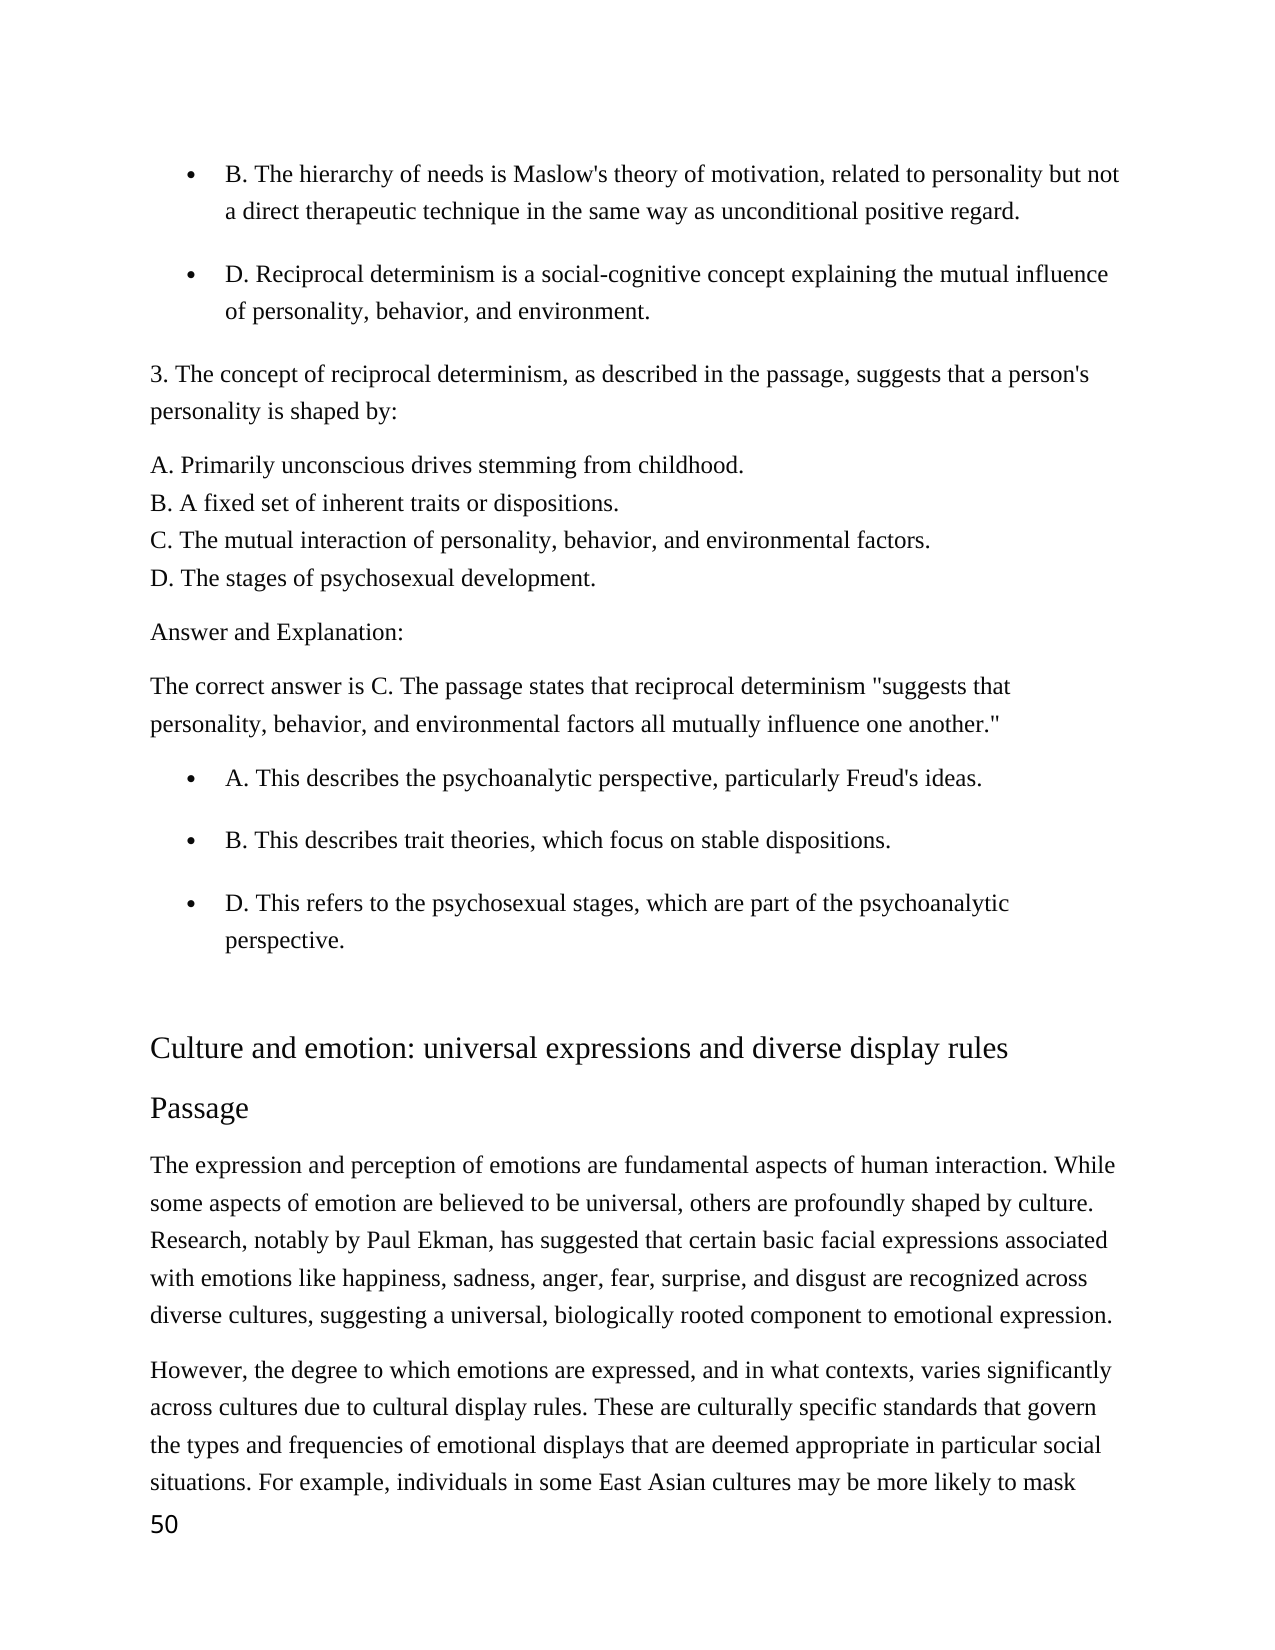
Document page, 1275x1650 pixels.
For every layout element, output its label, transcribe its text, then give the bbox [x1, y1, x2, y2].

list D. This refers to the psychosexual stages, which are part of the psychoanalytic perspective. [187, 879, 1125, 954]
text Answer and Explanation: [150, 608, 1125, 646]
list B. This describes trait theories, which focus on stable dispositions. [187, 817, 1125, 854]
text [150, 1346, 1125, 1496]
text The correct answer is C. The passage states that reciprocal determinism "suggests that personality, behavior, and environmental factors all mutually influence one another." [150, 662, 1125, 737]
text 3. The concept of reciprocal determinism, as described in the passage, suggests that a person's personality is shaped by: [150, 350, 1125, 425]
text The expression and perception of emotions are fundamental aspects of human interaction. While some aspects of emotion are believed to be universal, others are profoundly shaped by culture. Research, notably by Paul Ekman, has suggested that certain basic facial expressions associated with emotions like happiness, sadness, anger, fear, surprise, and disgust are recognized across diverse cultures, suggesting a universal, biologically rooted component to emotional expression. [150, 1142, 1125, 1329]
text A. Primarily unconscious drives stemming from childhood. B. A fixed set of inherent traits or dispositions. C. The mutual interaction of personality, behavior, and environmental factors. D. The stages of psychosexual development. [150, 442, 1125, 592]
list A. This describes the psychoanalytic perspective, particularly Freud's ideas. [187, 754, 1125, 792]
text Culture and emotion: universal expressions and diverse display rules [150, 1021, 1125, 1065]
list B. The hierarchy of needs is Maslow's theory of motivation, related to personality but not a direct therapeutic technique in the same way as unconditional positive regard. [187, 150, 1125, 225]
list D. Reciprocal determinism is a social-cognitive concept explaining the mutual influence of personality, behavior, and environment. [187, 250, 1125, 325]
text Passage [150, 1081, 1125, 1125]
